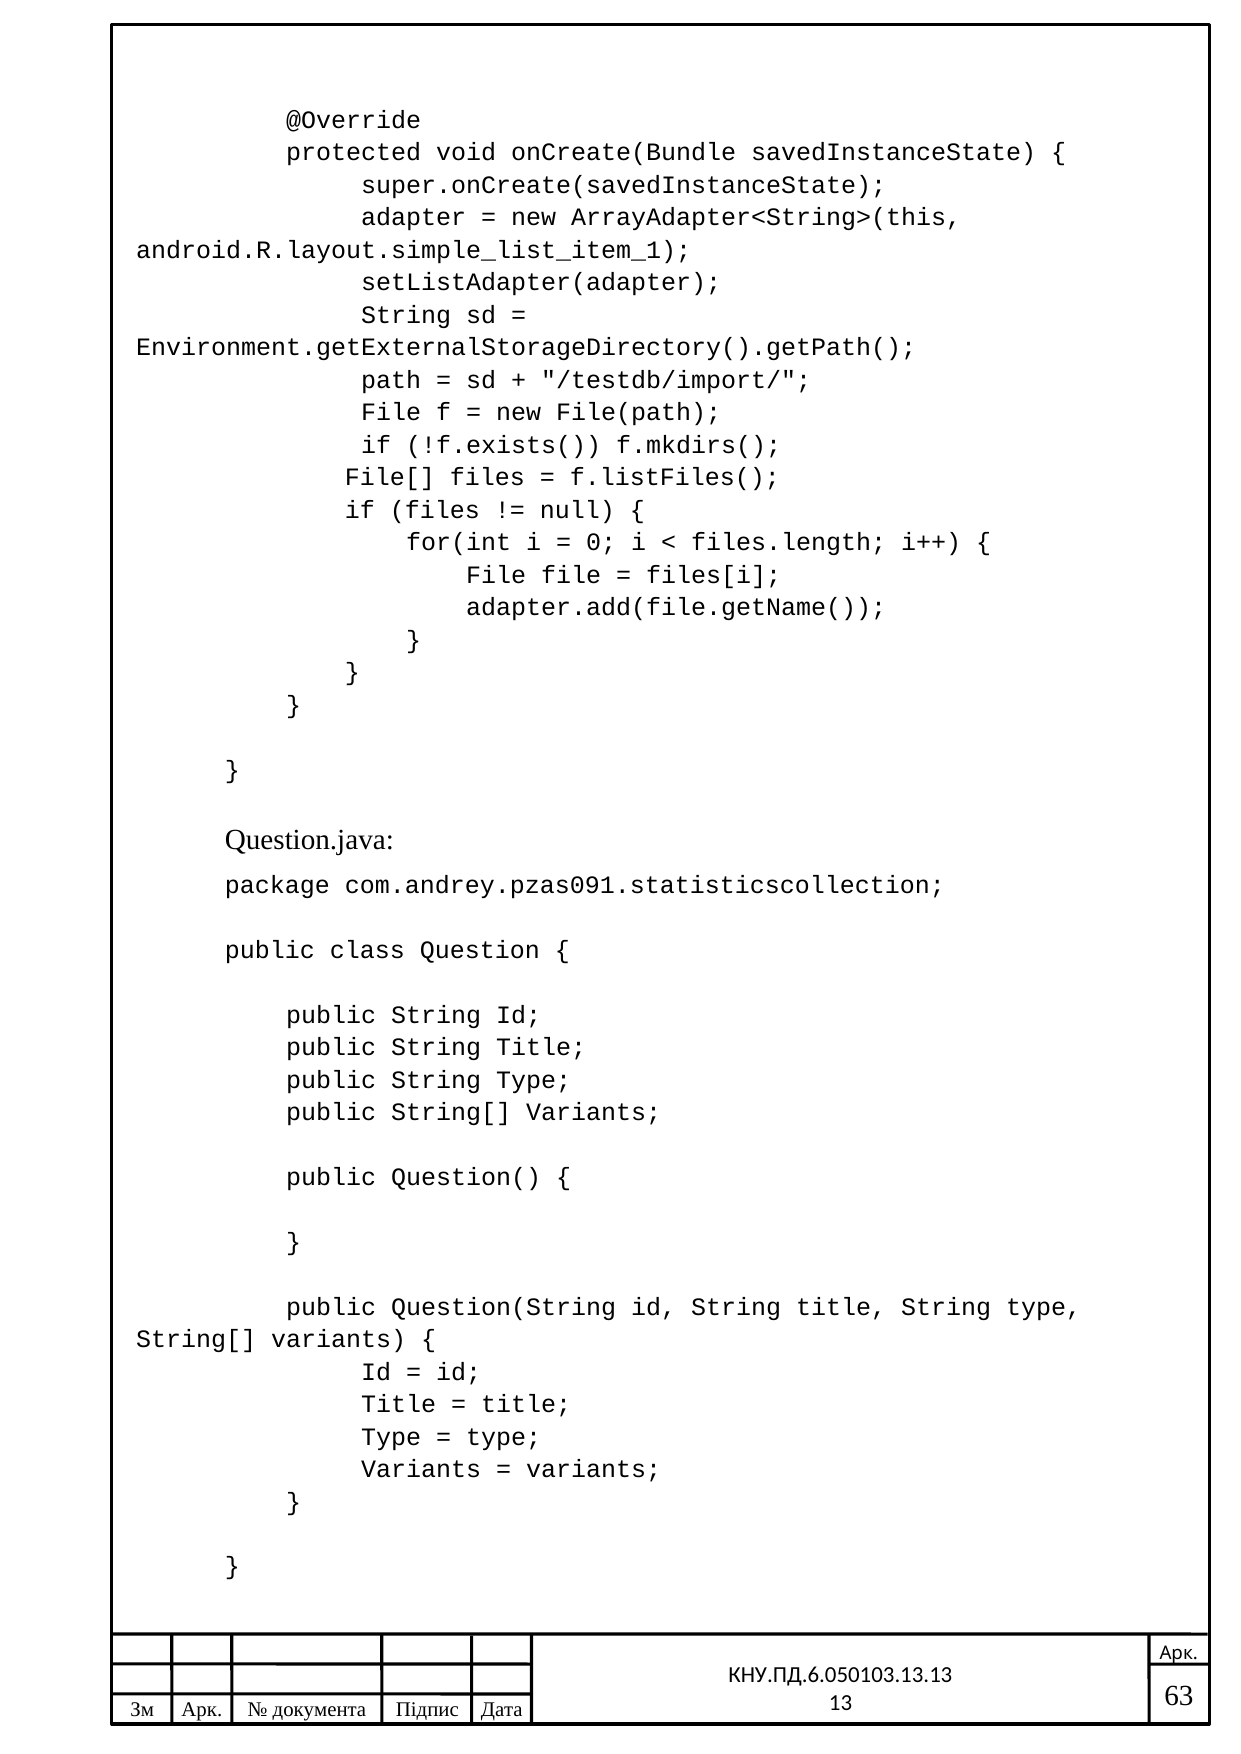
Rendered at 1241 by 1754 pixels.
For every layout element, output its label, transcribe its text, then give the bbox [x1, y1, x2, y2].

text String sd = Environment.getExternalStorageDirectory().getPath(); [136, 302, 1193, 363]
text } [136, 1554, 1193, 1582]
text public class Question { [136, 937, 1193, 966]
text if (!f.exists()) f.mkdirs(); [136, 432, 1193, 461]
text File[] files = f.listFiles(); [136, 465, 1193, 493]
text @Override [136, 107, 1193, 136]
text for(int i = 0; i < files.length; i++) { [136, 530, 1193, 558]
text public String[] Variants; [136, 1100, 1193, 1128]
text public Question() { [136, 1165, 1193, 1193]
text } [136, 757, 1193, 786]
text } [136, 1489, 1193, 1517]
text File file = files[i]; [136, 562, 1193, 591]
text if (files != null) { [136, 497, 1193, 526]
text package com.andrey.pzas091.statisticscollection; [136, 872, 1193, 901]
text public Question(String id, String title, String type, String[] variants) { [136, 1294, 1193, 1355]
text } [136, 627, 1193, 656]
text Type = type; [136, 1424, 1193, 1452]
text } [136, 660, 1193, 688]
text public String Title; [136, 1035, 1193, 1063]
text Title = title; [136, 1392, 1193, 1420]
text public String Type; [136, 1067, 1193, 1096]
text adapter = new ArrayAdapter<String>(this, android.R.layout.simple_list_item_1); [136, 205, 1193, 266]
text Question.java: [136, 822, 1193, 856]
text path = sd + "/testdb/import/"; [136, 367, 1193, 396]
text } [136, 1229, 1193, 1258]
text super.onCreate(savedInstanceState); [136, 172, 1193, 201]
text Variants = variants; [136, 1457, 1193, 1485]
text File f = new File(path); [136, 400, 1193, 428]
text setListAdapter(adapter); [136, 270, 1193, 298]
text Id = id; [136, 1359, 1193, 1387]
text protected void onCreate(Bundle savedInstanceState) { [136, 140, 1193, 168]
text } [136, 692, 1193, 721]
text public String Id; [136, 1002, 1193, 1031]
text adapter.add(file.getName()); [136, 595, 1193, 623]
